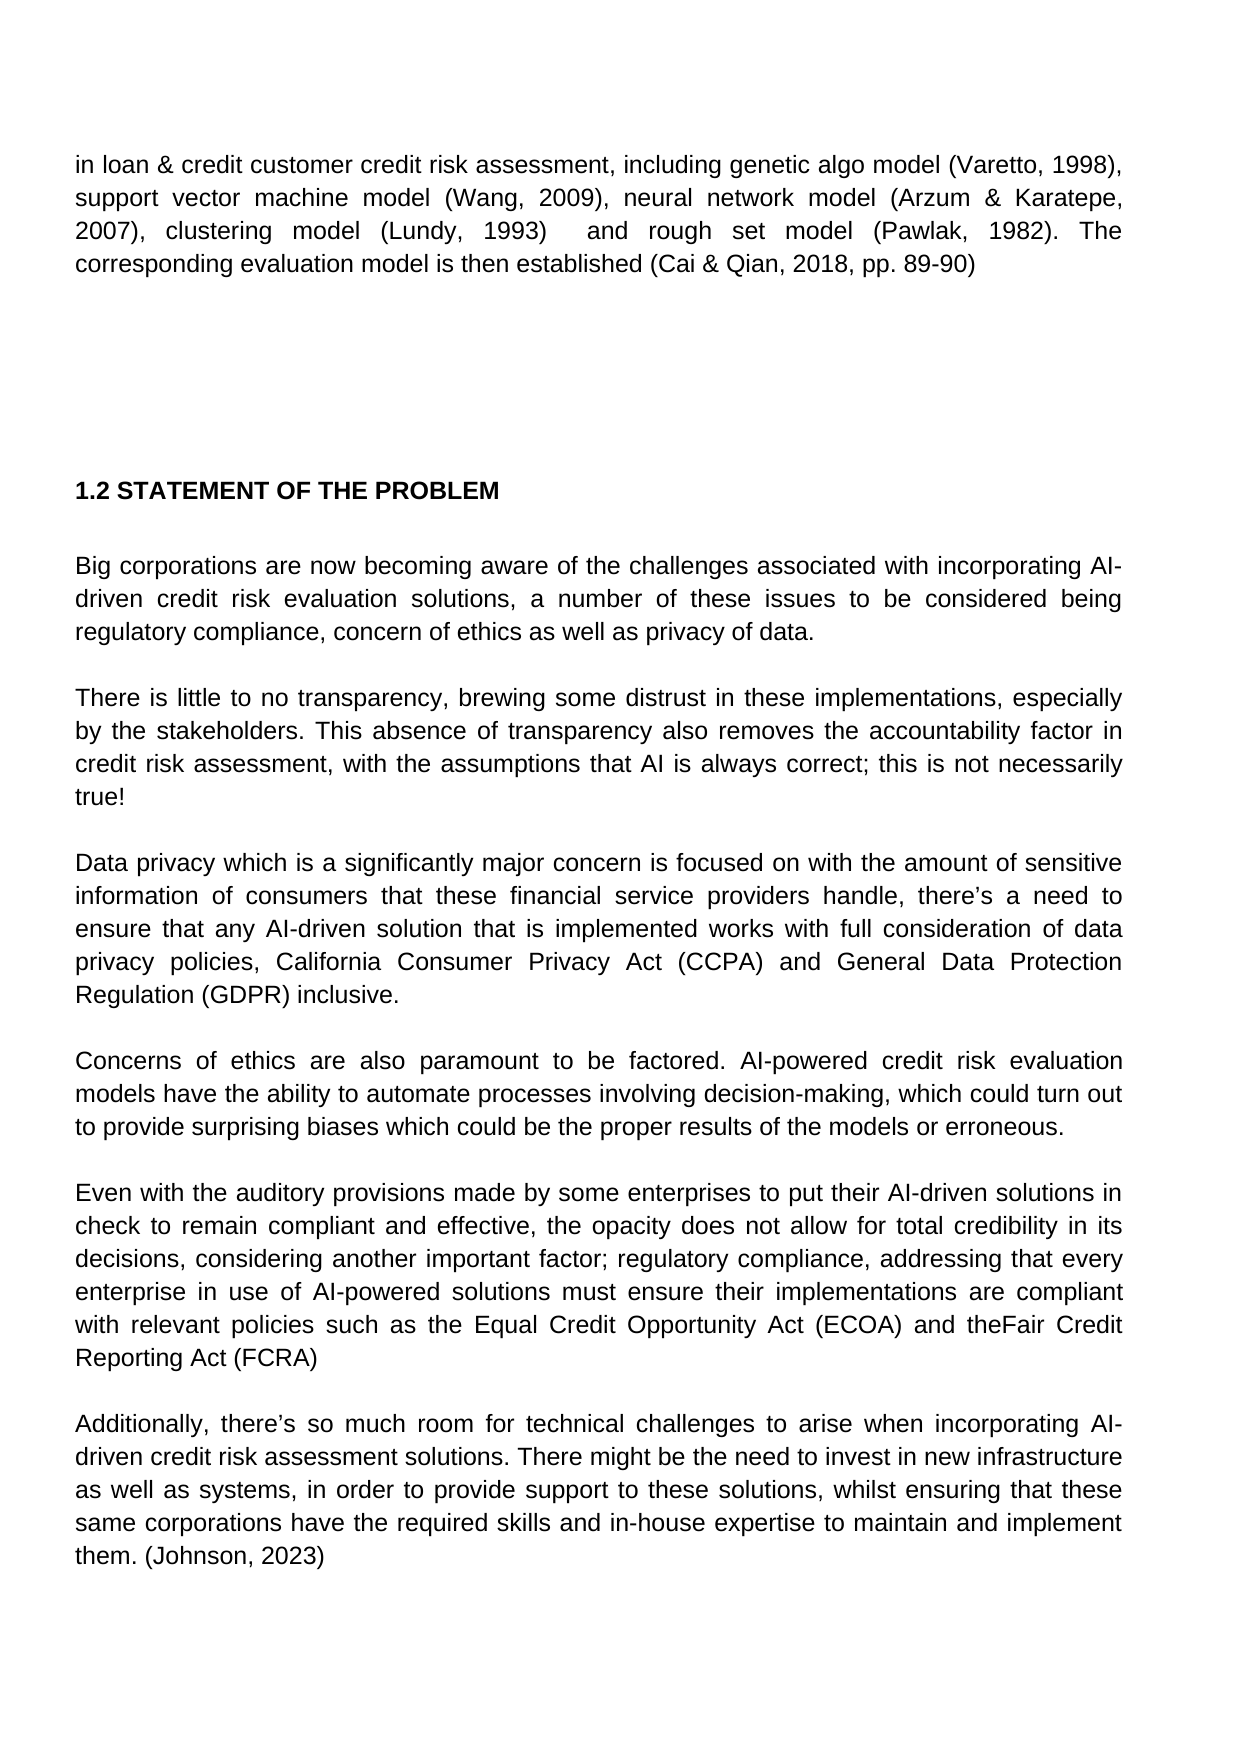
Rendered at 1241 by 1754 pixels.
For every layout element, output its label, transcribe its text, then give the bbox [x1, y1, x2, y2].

text Additionally, there’s so much room for technical challenges to arise when incorporating AI-driven credit risk assessment solutions. There might be the need to invest in new infrastructure as well as systems, in order to provide support to these solutions, whilst ensuring that these same corporations have the required skills and in-house expertise to maintain and implement them. (Johnson, 2023) [75, 1409, 1124, 1570]
text Data privacy which is a significantly major concern is focused on with the amount of sensitive information of consumers that these financial service providers handle, there’s a need to ensure that any AI-driven solution that is implemented works with full consideration of data privacy policies, California Consumer Privacy Act (CCPA) and General Data Protection Regulation (GDPR) inclusive. [75, 848, 1124, 1009]
text Even with the auditory provisions made by some enterprises to put their AI-driven solutions in check to remain compliant and effective, the opacity does not allow for total credibility in its decisions, considering another important factor; regulatory compliance, addressing that every enterprise in use of AI-powered solutions must ensure their implementations are compliant with relevant policies such as the Equal Credit Opportunity Act (ECOA) and theFair Credit Reporting Act (FCRA) [75, 1178, 1124, 1372]
subtitle 1.2 STATEMENT OF THE PROBLEM [75, 476, 1124, 505]
text There is little to no transparency, brewing some distrust in these implementations, especially by the stakeholders. This absence of transparency also removes the accountability factor in credit risk assessment, with the assumptions that AI is always correct; this is not necessarily true! [75, 683, 1124, 811]
text Concerns of ethics are also paramount to be factored. AI-powered credit risk evaluation models have the ability to automate processes involving decision-making, which could turn out to provide surprising biases which could be the proper results of the models or erroneous. [75, 1046, 1124, 1141]
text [75, 150, 1124, 278]
text Big corporations are now becoming aware of the challenges associated with incorporating AI-driven credit risk evaluation solutions, a number of these issues to be considered being regulatory compliance, concern of ethics as well as privacy of data. [75, 551, 1124, 646]
